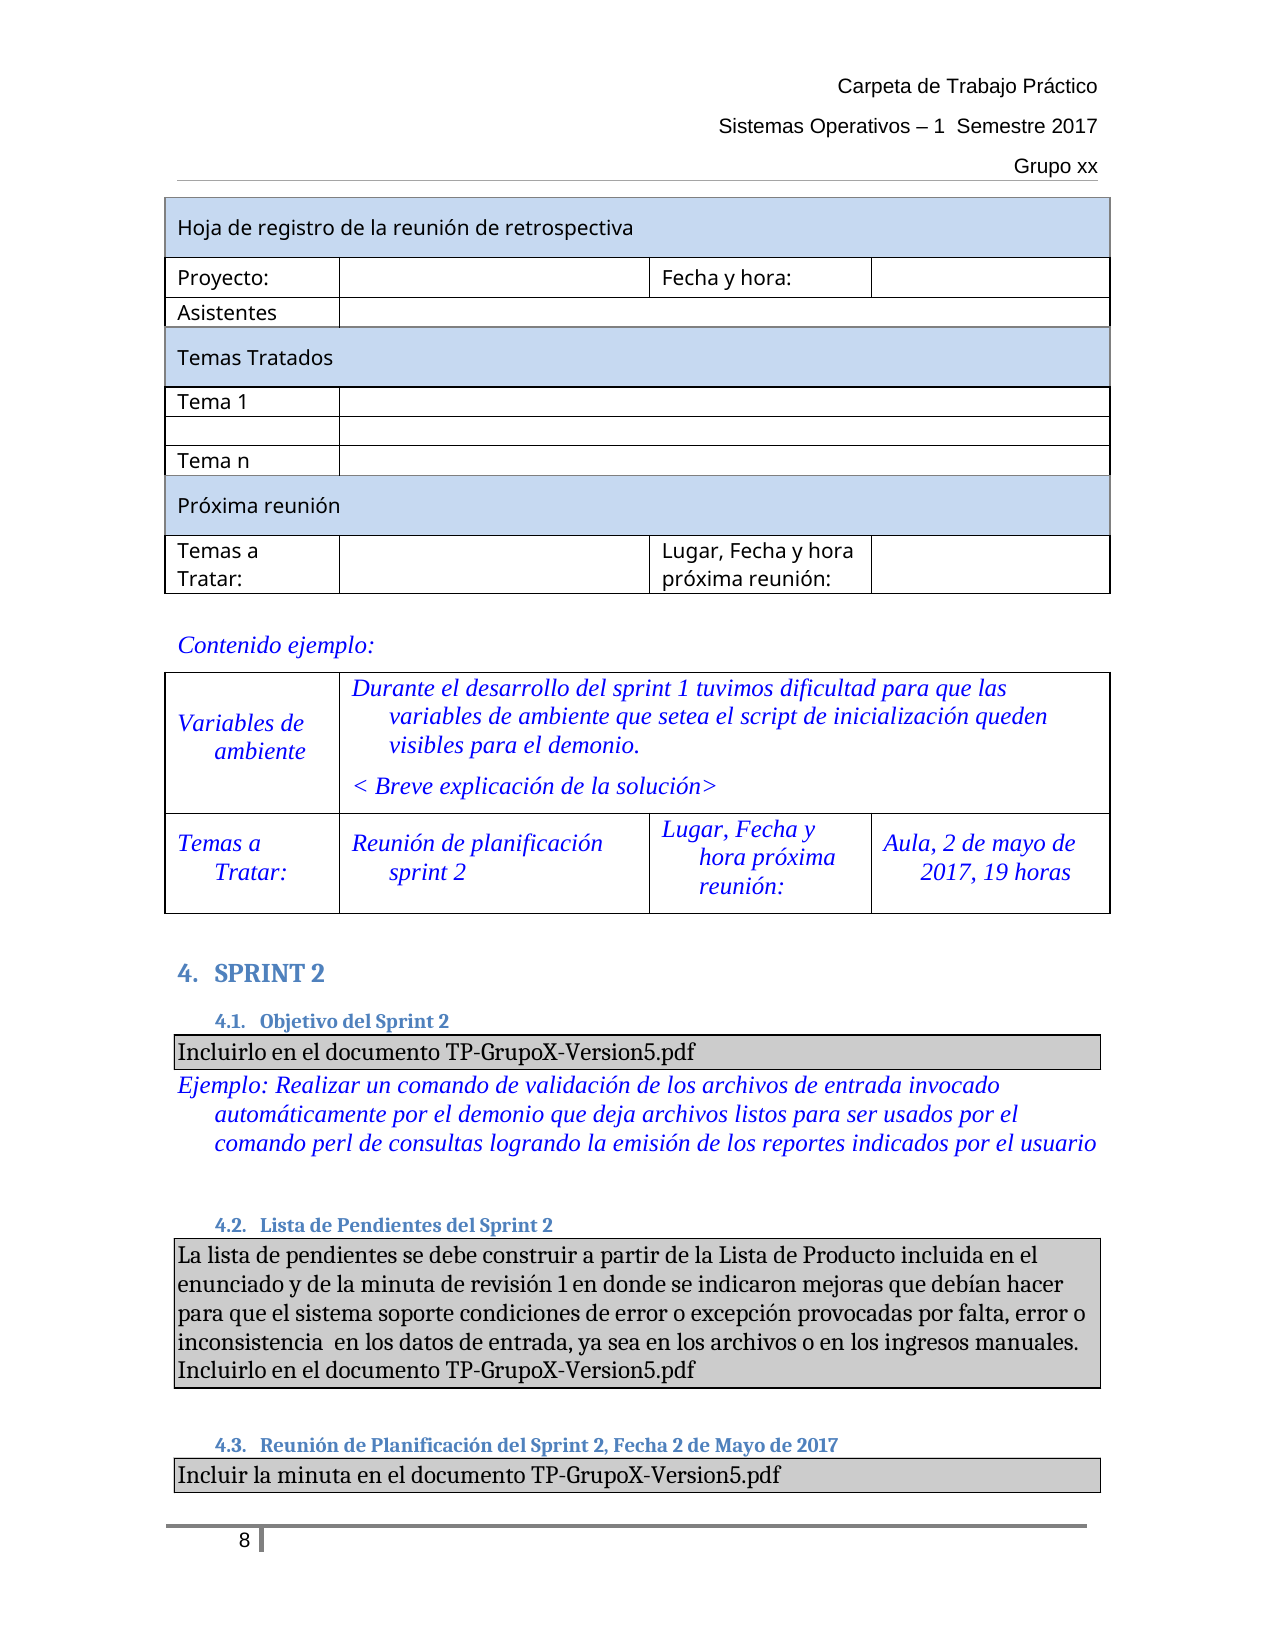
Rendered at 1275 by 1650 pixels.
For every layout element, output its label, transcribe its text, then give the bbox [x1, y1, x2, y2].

text Incluirlo en el documento TP-GrupoX-Version5.pdf [175, 1036, 1100, 1069]
table_cell [872, 258, 1109, 297]
table_cell Proyecto: [166, 258, 339, 297]
subtitle Reunión de Planificación del Sprint 2, Fecha 2 de Mayo de 2017 [215, 1433, 1098, 1457]
subtitle Objetivo del Sprint 2 [215, 1010, 1098, 1034]
table_cell [340, 298, 1109, 326]
text Contenido ejemplo: [177, 630, 1098, 659]
table_cell Lugar, Fecha y hora próxima reunión: [650, 814, 871, 912]
table_cell [340, 258, 649, 297]
table_cell [166, 417, 339, 445]
table_cell Próxima reunión [166, 476, 1109, 535]
table_cell Temas a Tratar: [166, 536, 339, 593]
text Incluirlo en el documento TP-GrupoX-Version5.pdf [175, 1353, 1100, 1387]
table_cell Lugar, Fecha y hora próxima reunión: [650, 536, 871, 593]
table_header Durante el desarrollo del sprint 1 tuvimos dificultad para que las variables de ambiente que setea el script de inicialización queden visibles para el demonio. < Breve explicación de la solución> [340, 673, 1109, 813]
table_cell Aula, 2 de mayo de 2017, 19 horas [872, 814, 1109, 912]
table_cell [872, 536, 1109, 593]
table_header Variables de ambiente [166, 673, 339, 813]
text Ejemplo: Realizar un comando de validación de los archivos de entrada invocado automáticamente por el demonio que deja archivos listos para ser usados por el comando perl de consultas logrando la emisión de los reportes indicados por el usuario [177, 1070, 1098, 1156]
table_cell Reunión de planificación sprint 2 [340, 814, 649, 912]
table_cell Temas a Tratar: [166, 814, 339, 912]
table_cell [340, 417, 1109, 445]
text La lista de pendientes se debe construir a partir de la Lista de Producto incluida en el enunciado y de la minuta de revisión 1 en donde se indicaron mejoras que debían hacer para que el sistema soporte condiciones de error o excepción provocadas por falta, error o inconsistencia en los datos de entrada, ya sea en los archivos o en los ingresos manuales. [175, 1239, 1100, 1353]
table_cell [340, 446, 1109, 475]
subtitle SPRINT 2 [177, 958, 1098, 989]
table_cell Tema n [166, 446, 339, 475]
table_cell Asistentes [166, 298, 339, 326]
table_cell [340, 536, 649, 593]
table_cell Fecha y hora: [650, 258, 871, 297]
table_cell [340, 388, 1109, 416]
table_header Hoja de registro de la reunión de retrospectiva [166, 198, 1109, 257]
subtitle Lista de Pendientes del Sprint 2 [215, 1214, 1098, 1238]
table_cell Tema 1 [166, 388, 339, 416]
text Incluir la minuta en el documento TP-GrupoX-Version5.pdf [175, 1459, 1100, 1492]
table_cell Temas Tratados [166, 328, 1109, 386]
